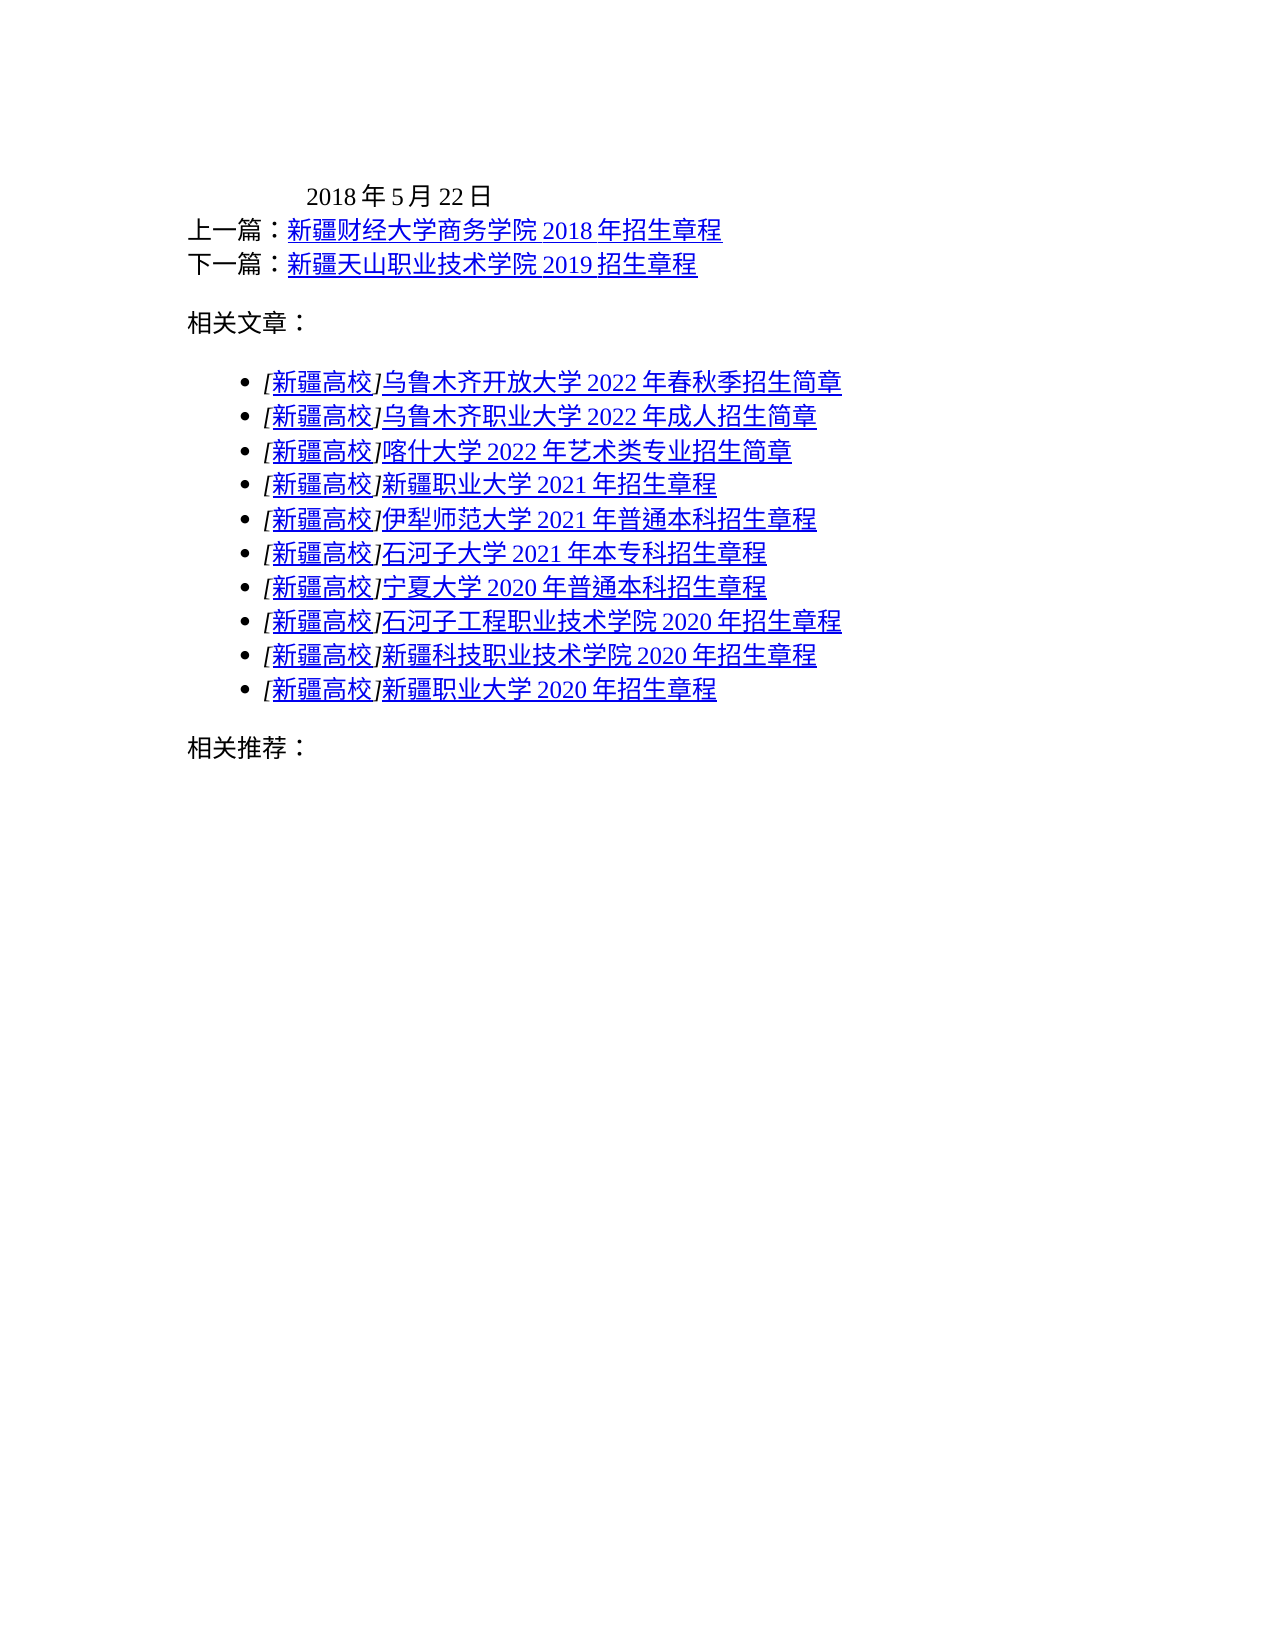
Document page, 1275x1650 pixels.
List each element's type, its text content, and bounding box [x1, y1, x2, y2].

list [新疆高校]新疆职业大学2021年招生章程 [241, 467, 1087, 501]
list [新疆高校]新疆职业大学2020年招生章程 [241, 672, 1087, 706]
list [新疆高校]石河子大学2021年本专科招生章程 [241, 535, 1087, 569]
text 相关文章： [187, 306, 1087, 340]
text 2018年5月22日 [187, 179, 1087, 213]
text 上一篇：新疆财经大学商务学院2018年招生章程 下一篇：新疆天山职业技术学院2019招生章程 [187, 213, 1087, 281]
list [新疆高校]宁夏大学2020年普通本科招生章程 [241, 569, 1087, 603]
list [新疆高校]喀什大学2022年艺术类专业招生简章 [241, 433, 1087, 467]
list [新疆高校]伊犁师范大学2021年普通本科招生章程 [241, 501, 1087, 535]
text 相关推荐： [187, 731, 1087, 765]
list [新疆高校]乌鲁木齐职业大学2022年成人招生简章 [241, 399, 1087, 433]
list [新疆高校]新疆科技职业技术学院2020年招生章程 [241, 637, 1087, 672]
list [新疆高校]石河子工程职业技术学院2020年招生章程 [241, 603, 1087, 637]
list [新疆高校]乌鲁木齐开放大学2022年春秋季招生简章 [241, 365, 1087, 399]
